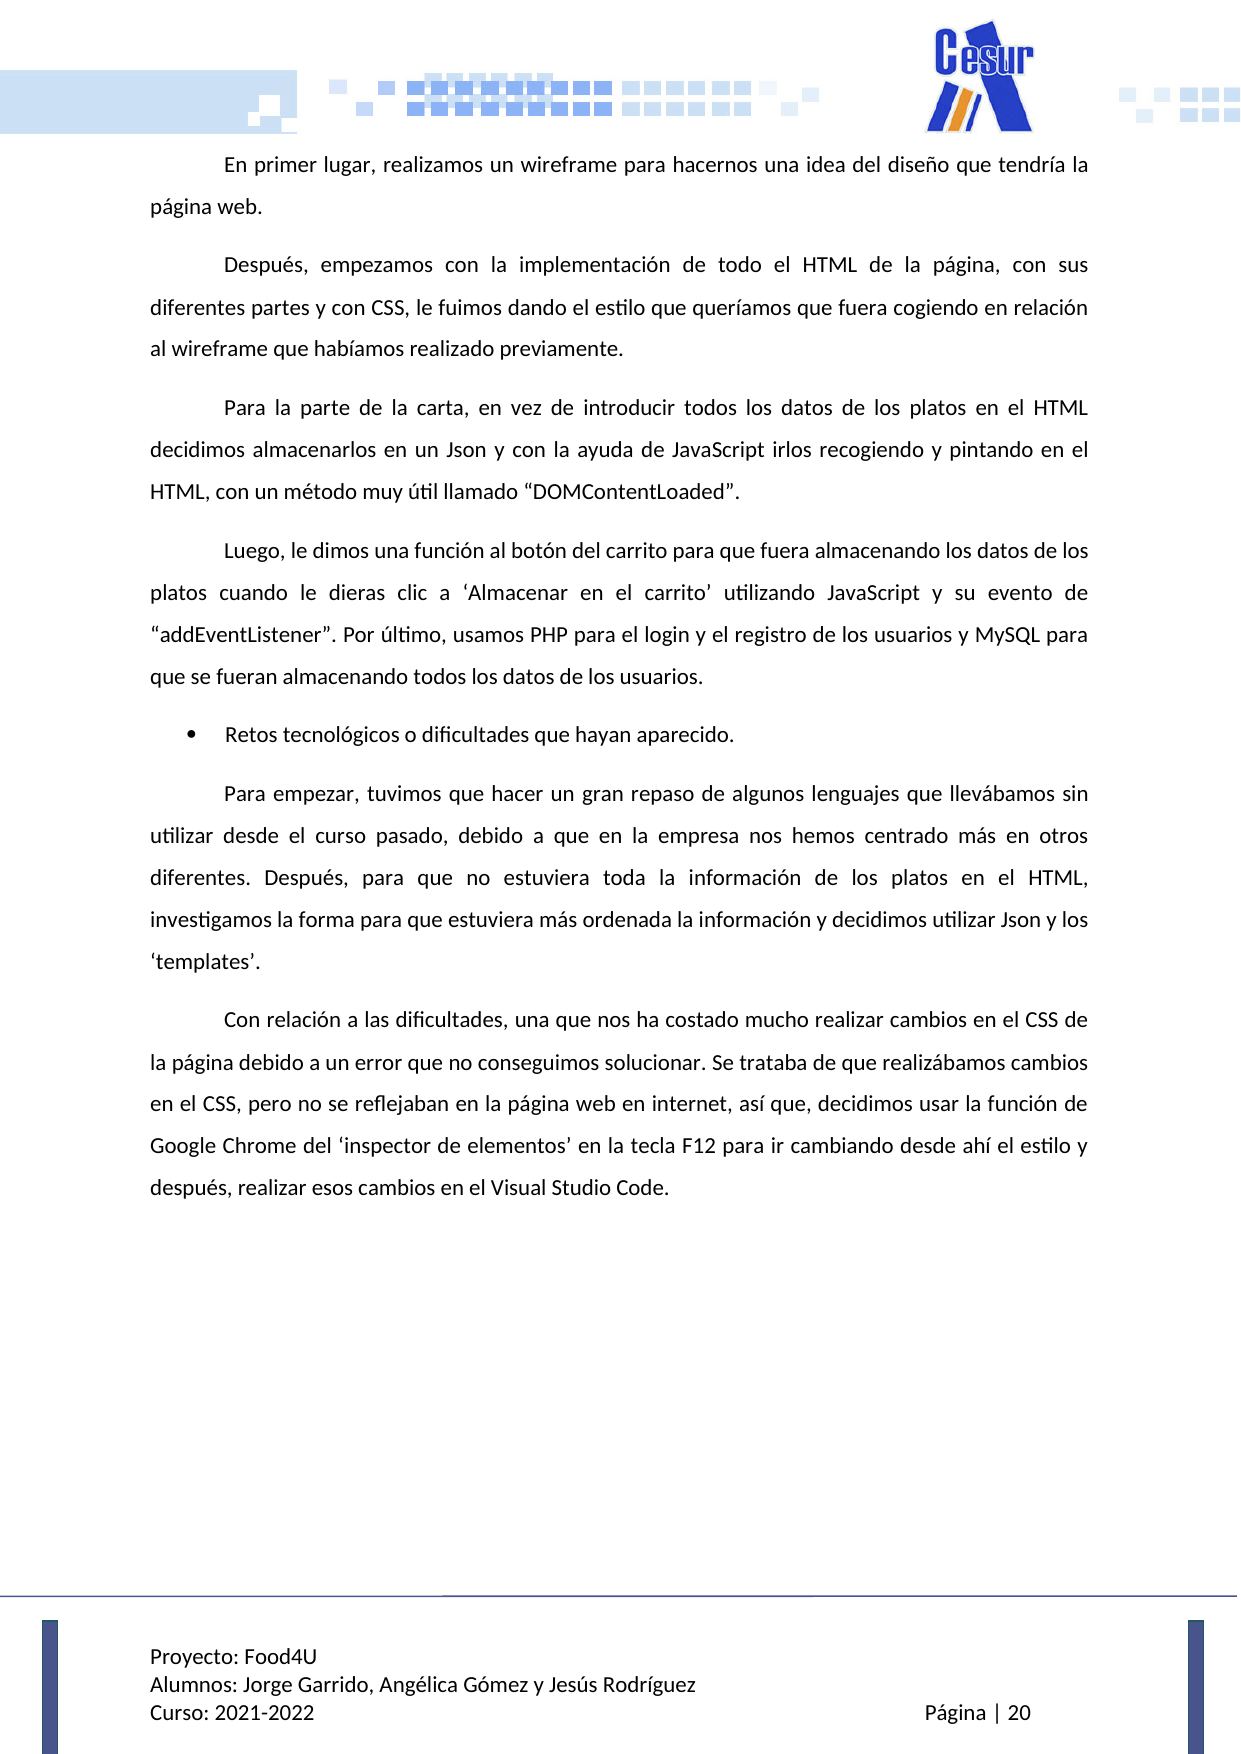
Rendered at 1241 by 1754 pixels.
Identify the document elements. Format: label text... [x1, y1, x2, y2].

list Retos tecnológicos o dificultades que hayan aparecido. [187, 720, 1090, 748]
text Para la parte de la carta, en vez de introducir todos los datos de los platos en el HTML decidimos almacenarlos en un Json y con la ayuda de JavaScript irlos recogiendo y pintando en el HTML, con un método muy útil llamado “DOMContentLoaded”. [150, 393, 1090, 505]
text Después, empezamos con la implementación de todo el HTML de la página, con sus diferentes partes y con CSS, le fuimos dando el estilo que queríamos que fuera cogiendo en relación al wireframe que habíamos realizado previamente. [150, 251, 1090, 363]
text Luego, le dimos una función al botón del carrito para que fuera almacenando los datos de los platos cuando le dieras clic a ‘Almacenar en el carrito’ utilizando JavaScript y su evento de “addEventListener”. Por último, usamos PHP para el login y el registro de los usuarios y MySQL para que se fueran almacenando todos los datos de los usuarios. [150, 536, 1090, 690]
text Con relación a las dificultades, una que nos ha costado mucho realizar cambios en el CSS de la página debido a un error que no conseguimos solucionar. Se trataba de que realizábamos cambios en el CSS, pero no se reflejaban en la página web en internet, así que, decidimos usar la función de Google Chrome del ‘inspector de elementos’ en la tecla F12 para ir cambiando desde ahí el estilo y después, realizar esos cambios en el Visual Studio Code. [150, 1006, 1090, 1202]
text En primer lugar, realizamos un wireframe para hacernos una idea del diseño que tendría la página web. [150, 150, 1090, 220]
text Para empezar, tuvimos que hacer un gran repaso de algunos lenguajes que llevábamos sin utilizar desde el curso pasado, debido a que en la empresa nos hemos centrado más en otros diferentes. Después, para que no estuviera toda la información de los platos en el HTML, investigamos la forma para que estuviera más ordenada la información y decidimos utilizar Json y los ‘templates’. [150, 779, 1090, 975]
picture [0, 0, 1241, 150]
